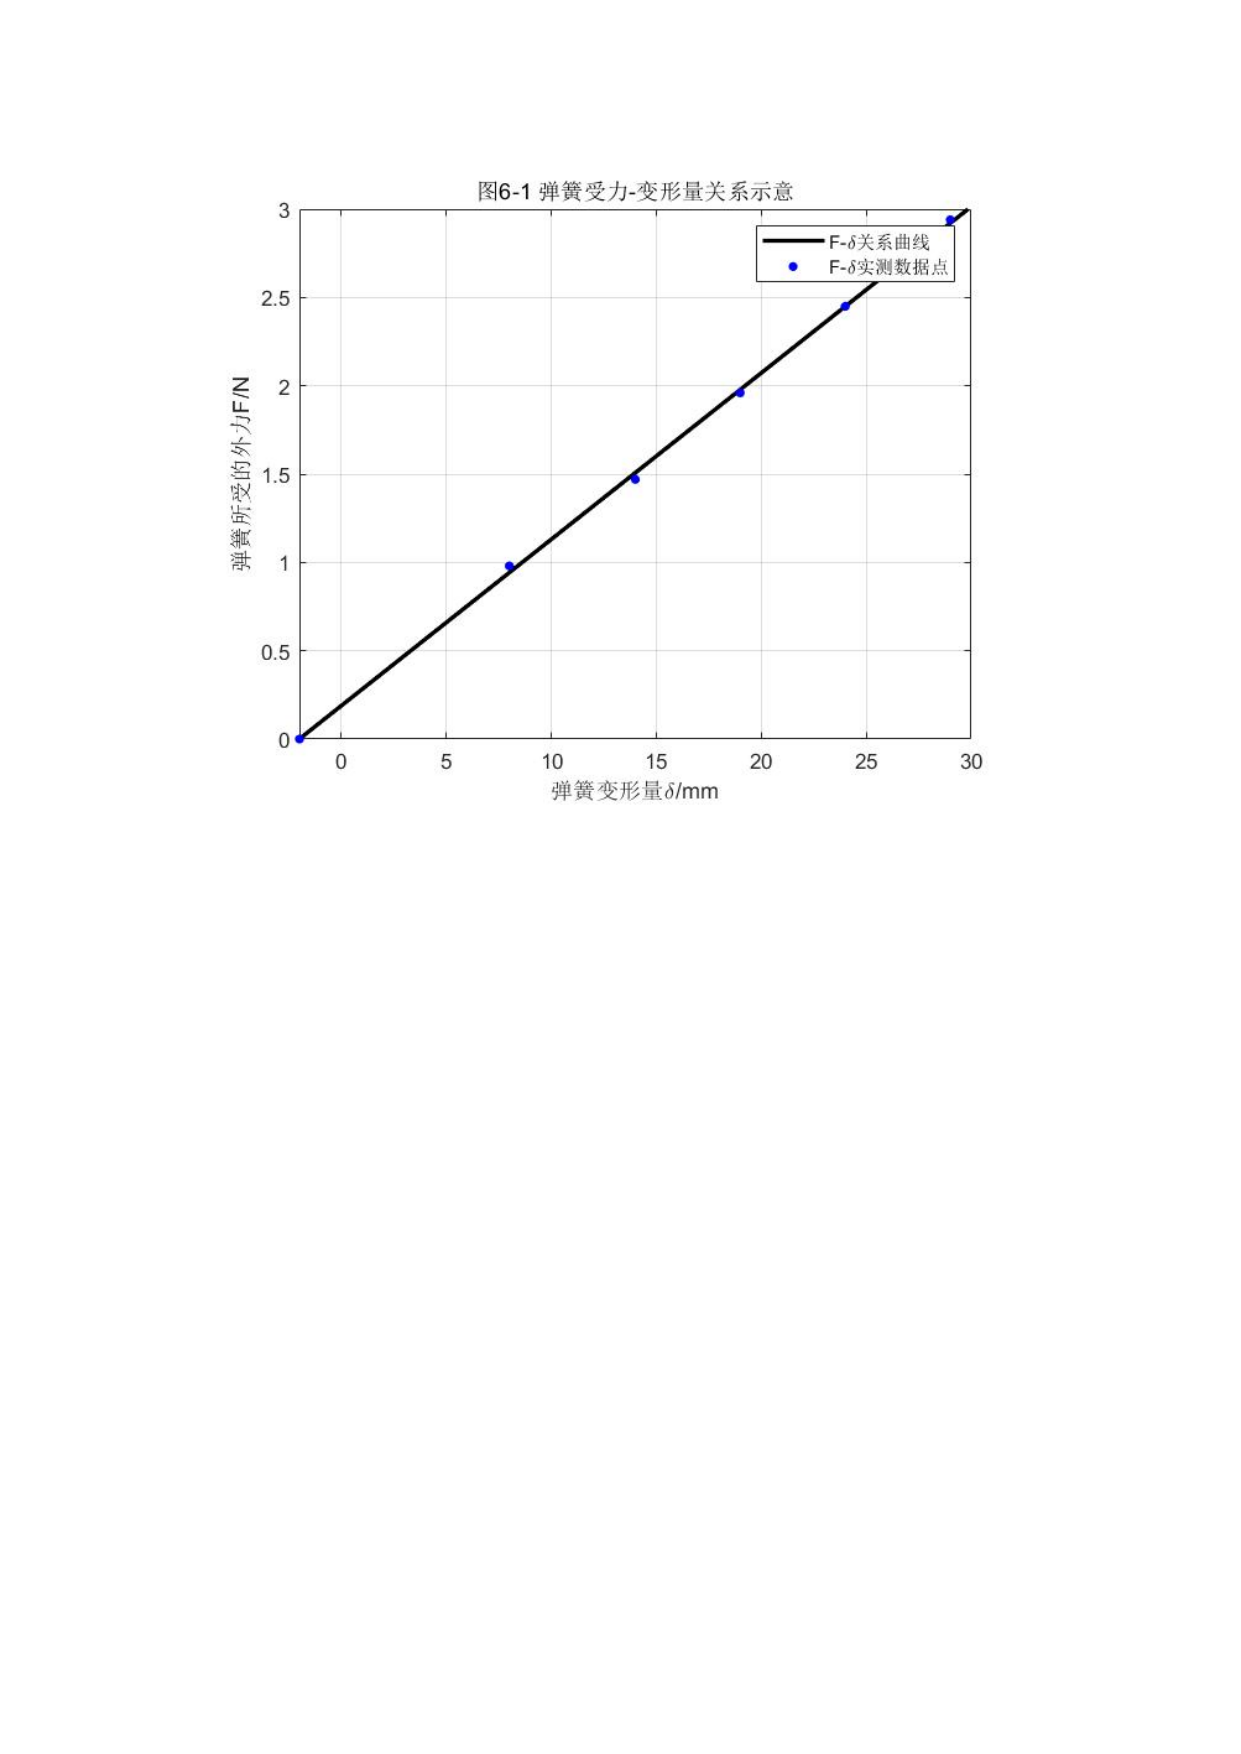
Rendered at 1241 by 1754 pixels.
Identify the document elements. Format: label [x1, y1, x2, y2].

picture [187, 162, 1053, 811]
